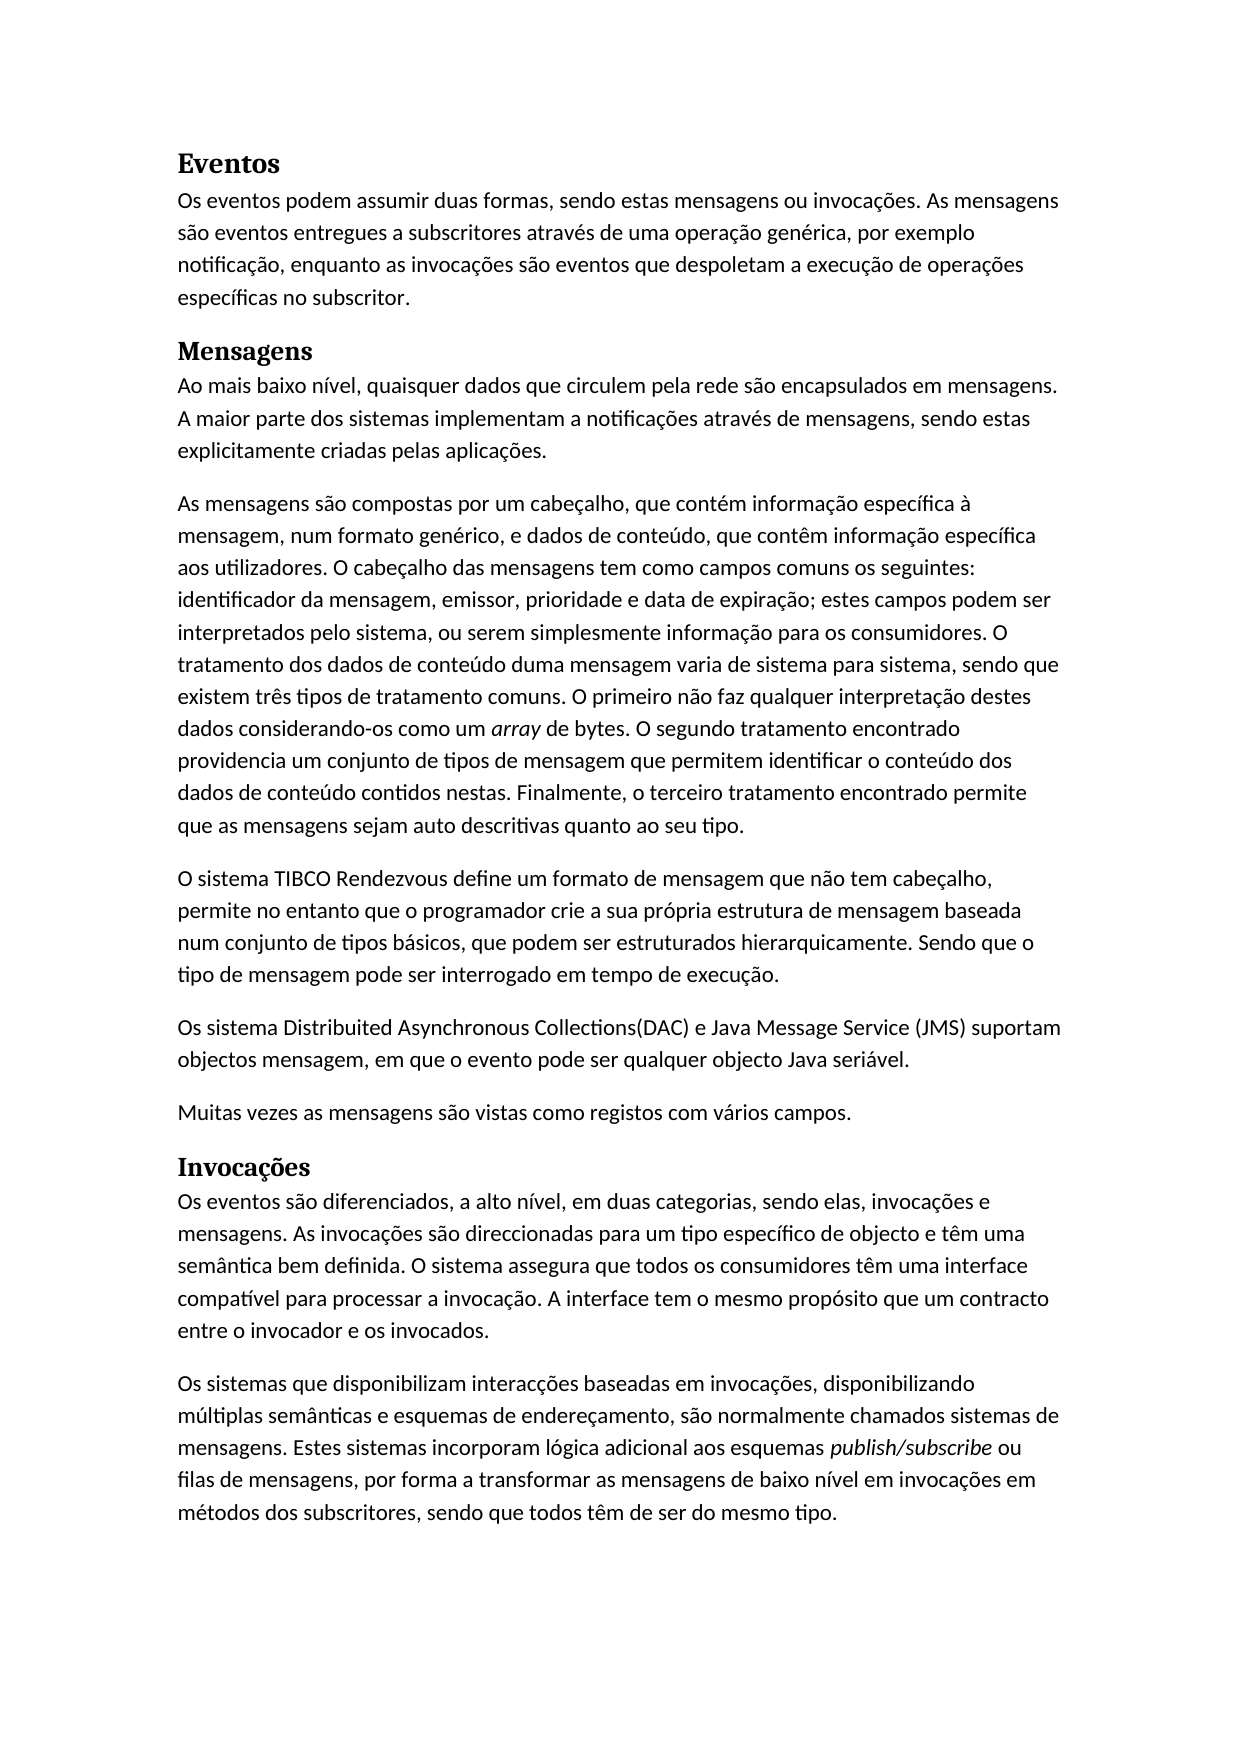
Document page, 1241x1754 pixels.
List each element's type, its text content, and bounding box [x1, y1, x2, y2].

subtitle Invocações [177, 1152, 1063, 1183]
subtitle Eventos [177, 148, 1063, 181]
text As mensagens são compostas por um cabeçalho, que contém informação específica à mensagem, num formato genérico, e dados de conteúdo, que contêm informação específica aos utilizadores. O cabeçalho das mensagens tem como campos comuns os seguintes: identificador da mensagem, emissor, prioridade e data de expiração; estes campos podem ser interpretados pelo sistema, ou serem simplesmente informação para os consumidores. O tratamento dos dados de conteúdo duma mensagem varia de sistema para sistema, sendo que existem três tipos de tratamento comuns. O primeiro não faz qualquer interpretação destes dados considerando-os como um array de bytes. O segundo tratamento encontrado providencia um conjunto de tipos de mensagem que permitem identificar o conteúdo dos dados de conteúdo contidos nestas. Finalmente, o terceiro tratamento encontrado permite que as mensagens sejam auto descritivas quanto ao seu tipo. [177, 489, 1063, 839]
text Os eventos são diferenciados, a alto nível, em duas categorias, sendo elas, invocações e mensagens. As invocações são direccionadas para um tipo específico de objecto e têm uma semântica bem definida. O sistema assegura que todos os consumidores têm uma interface compatível para processar a invocação. A interface tem o mesmo propósito que um contracto entre o invocador e os invocados. [177, 1187, 1063, 1344]
text Os sistemas que disponibilizam interacções baseadas em invocações, disponibilizando múltiplas semânticas e esquemas de endereçamento, são normalmente chamados sistemas de mensagens. Estes sistemas incorporam lógica adicional aos esquemas publish/subscribe ou filas de mensagens, por forma a transformar as mensagens de baixo nível em invocações em métodos dos subscritores, sendo que todos têm de ser do mesmo tipo. [177, 1369, 1063, 1526]
subtitle Mensagens [177, 336, 1063, 367]
text Ao mais baixo nível, quaisquer dados que circulem pela rede são encapsulados em mensagens. A maior parte dos sistemas implementam a notificações através de mensagens, sendo estas explicitamente criadas pelas aplicações. [177, 371, 1063, 464]
text Os sistema Distribuited Asynchronous Collections(DAC) e Java Message Service (JMS) suportam objectos mensagem, em que o evento pode ser qualquer objecto Java seriável. [177, 1013, 1063, 1073]
text Os eventos podem assumir duas formas, sendo estas mensagens ou invocações. As mensagens são eventos entregues a subscritores através de uma operação genérica, por exemplo notificação, enquanto as invocações são eventos que despoletam a execução de operações específicas no subscritor. [177, 186, 1063, 311]
text Muitas vezes as mensagens são vistas como registos com vários campos. [177, 1098, 1063, 1127]
text O sistema TIBCO Rendezvous define um formato de mensagem que não tem cabeçalho, permite no entanto que o programador crie a sua própria estrutura de mensagem baseada num conjunto de tipos básicos, que podem ser estruturados hierarquicamente. Sendo que o tipo de mensagem pode ser interrogado em tempo de execução. [177, 864, 1063, 988]
